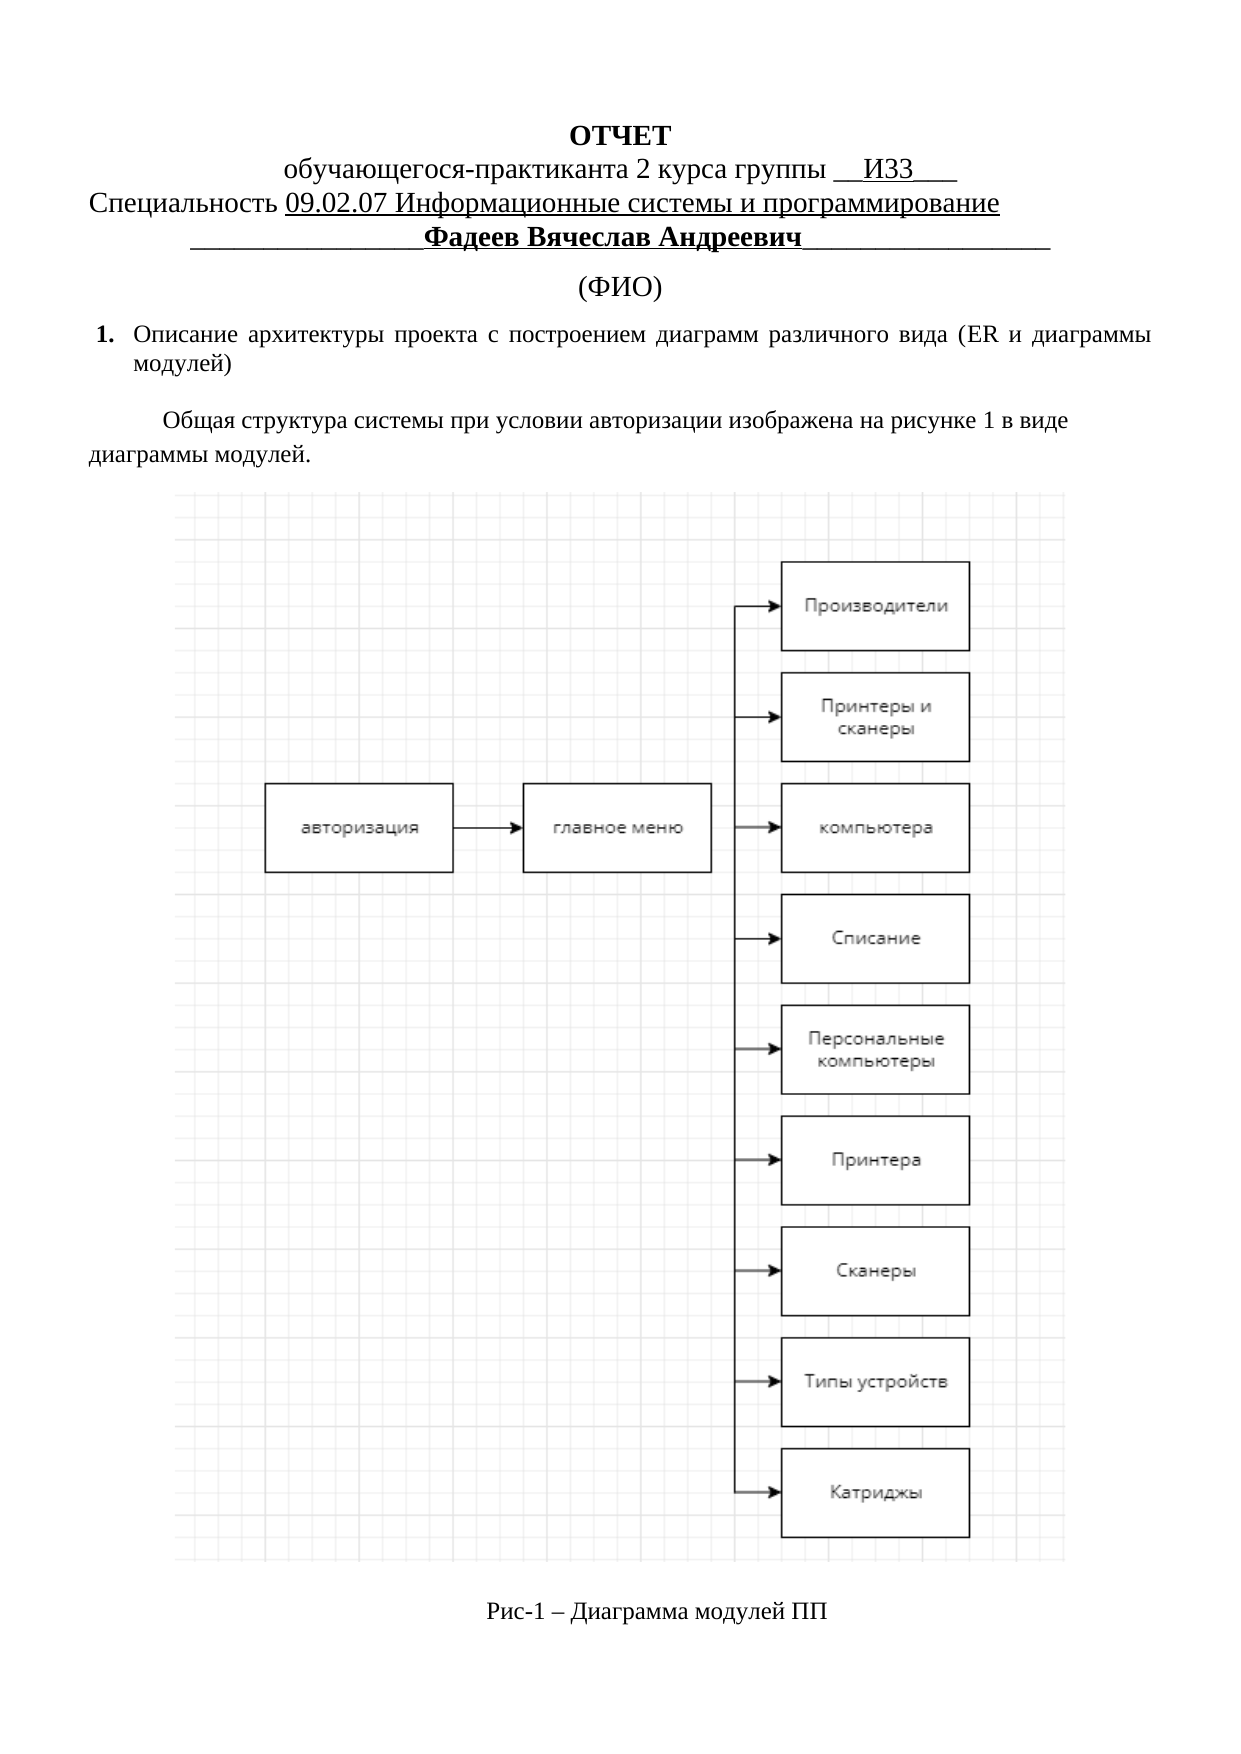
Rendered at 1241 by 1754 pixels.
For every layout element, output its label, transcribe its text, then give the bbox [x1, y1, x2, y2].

text Специальность 09.02.07 Информационные системы и программирование [89, 185, 1152, 219]
text Рис-1 – Диаграмма модулей ПП [89, 1596, 1152, 1625]
text ОТЧЕТ [89, 118, 1152, 152]
list Описание архитектуры проекта с построением диаграмм различного вида (ER и диаграммы модулей) [96, 319, 1152, 377]
text Общая структура системы при условии авторизации изображена на рисунке 1 в виде диаграммы модулей. [89, 406, 1152, 467]
text ________________Фадеев Вячеслав Андреевич_________________ [89, 219, 1152, 252]
picture [174, 492, 1066, 1562]
text обучающегося-практиканта 2 курса группы __И33___ [89, 152, 1152, 185]
text (ФИО) [89, 269, 1152, 303]
